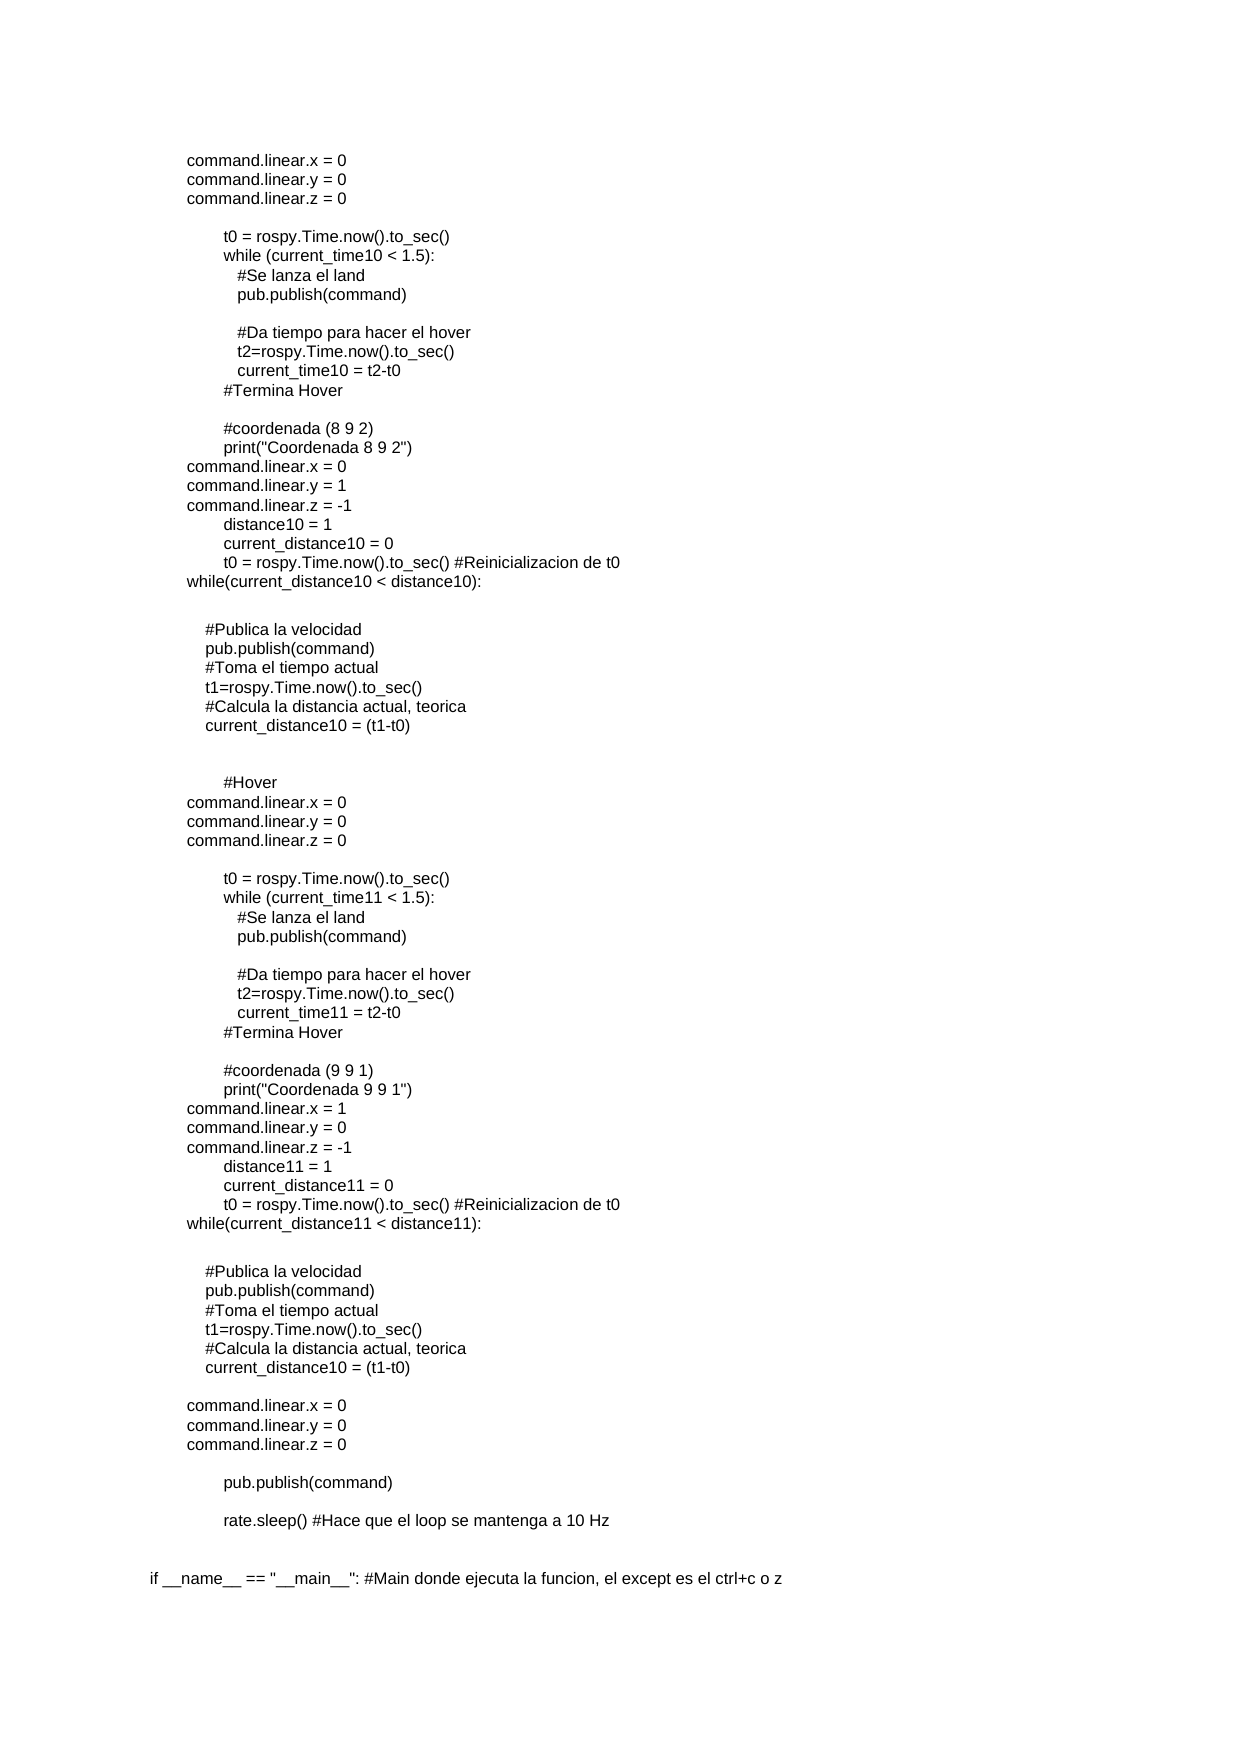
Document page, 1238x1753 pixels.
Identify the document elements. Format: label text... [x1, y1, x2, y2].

text #Da tiempo para hacer el hover [149, 965, 1087, 984]
text t0 = rospy.Time.now().to_sec() #Reinicializacion de t0 [149, 1195, 1087, 1214]
text #Toma el tiempo actual [149, 658, 1087, 677]
text current_distance10 = (t1-t0) [149, 716, 1087, 735]
text command.linear.x = 1 [149, 1099, 1087, 1118]
text #Calcula la distancia actual, teorica [149, 697, 1087, 716]
text distance11 = 1 [149, 1157, 1087, 1176]
text distance10 = 1 [149, 514, 1087, 534]
text while (current_time11 < 1.5): [149, 888, 1087, 907]
text while(current_distance11 < distance11): [149, 1214, 1087, 1233]
text #Toma el tiempo actual [149, 1300, 1087, 1319]
text #Se lanza el land [149, 907, 1087, 927]
text #Se lanza el land [149, 265, 1087, 284]
text if __name__ == "__main__": #Main donde ejecuta la funcion, el except es el ctrl+c o z [149, 1569, 1087, 1588]
text command.linear.z = 0 [149, 1434, 1087, 1454]
text command.linear.y = 0 [149, 169, 1087, 189]
text command.linear.y = 1 [149, 476, 1087, 495]
text command.linear.z = 0 [149, 831, 1087, 850]
text pub.publish(command) [149, 1281, 1087, 1300]
text t0 = rospy.Time.now().to_sec() [149, 227, 1087, 246]
text #Da tiempo para hacer el hover [149, 323, 1087, 342]
text #Termina Hover [149, 1022, 1087, 1042]
text command.linear.x = 0 [149, 1396, 1087, 1415]
text rate.sleep() #Hace que el loop se mantenga a 10 Hz [149, 1511, 1087, 1530]
text #coordenada (9 9 1) [149, 1061, 1087, 1080]
text #Calcula la distancia actual, teorica [149, 1339, 1087, 1358]
text while(current_distance10 < distance10): [149, 572, 1087, 591]
text command.linear.y = 0 [149, 1415, 1087, 1434]
text t2=rospy.Time.now().to_sec() [149, 342, 1087, 361]
text command.linear.x = 0 [149, 457, 1087, 476]
text #Termina Hover [149, 380, 1087, 399]
text t1=rospy.Time.now().to_sec() [149, 1319, 1087, 1339]
text current_distance10 = (t1-t0) [149, 1358, 1087, 1377]
text pub.publish(command) [149, 639, 1087, 658]
text t0 = rospy.Time.now().to_sec() #Reinicializacion de t0 [149, 553, 1087, 572]
text current_distance10 = 0 [149, 534, 1087, 553]
text command.linear.z = 0 [149, 189, 1087, 208]
text t0 = rospy.Time.now().to_sec() [149, 869, 1087, 888]
text print("Coordenada 8 9 2") [149, 438, 1087, 457]
text current_time10 = t2-t0 [149, 361, 1087, 380]
text command.linear.y = 0 [149, 812, 1087, 831]
text command.linear.z = -1 [149, 1137, 1087, 1157]
text command.linear.x = 0 [149, 792, 1087, 812]
text command.linear.y = 0 [149, 1118, 1087, 1137]
text #Publica la velocidad [149, 620, 1087, 639]
text while (current_time10 < 1.5): [149, 246, 1087, 265]
text pub.publish(command) [149, 927, 1087, 946]
text t1=rospy.Time.now().to_sec() [149, 677, 1087, 697]
text command.linear.z = -1 [149, 495, 1087, 514]
text pub.publish(command) [149, 284, 1087, 304]
text current_time11 = t2-t0 [149, 1003, 1087, 1022]
text #Publica la velocidad [149, 1262, 1087, 1281]
text pub.publish(command) [149, 1473, 1087, 1492]
text #coordenada (8 9 2) [149, 419, 1087, 438]
text print("Coordenada 9 9 1") [149, 1080, 1087, 1099]
text t2=rospy.Time.now().to_sec() [149, 984, 1087, 1003]
text #Hover [149, 773, 1087, 792]
text current_distance11 = 0 [149, 1176, 1087, 1195]
text command.linear.x = 0 [149, 150, 1087, 169]
